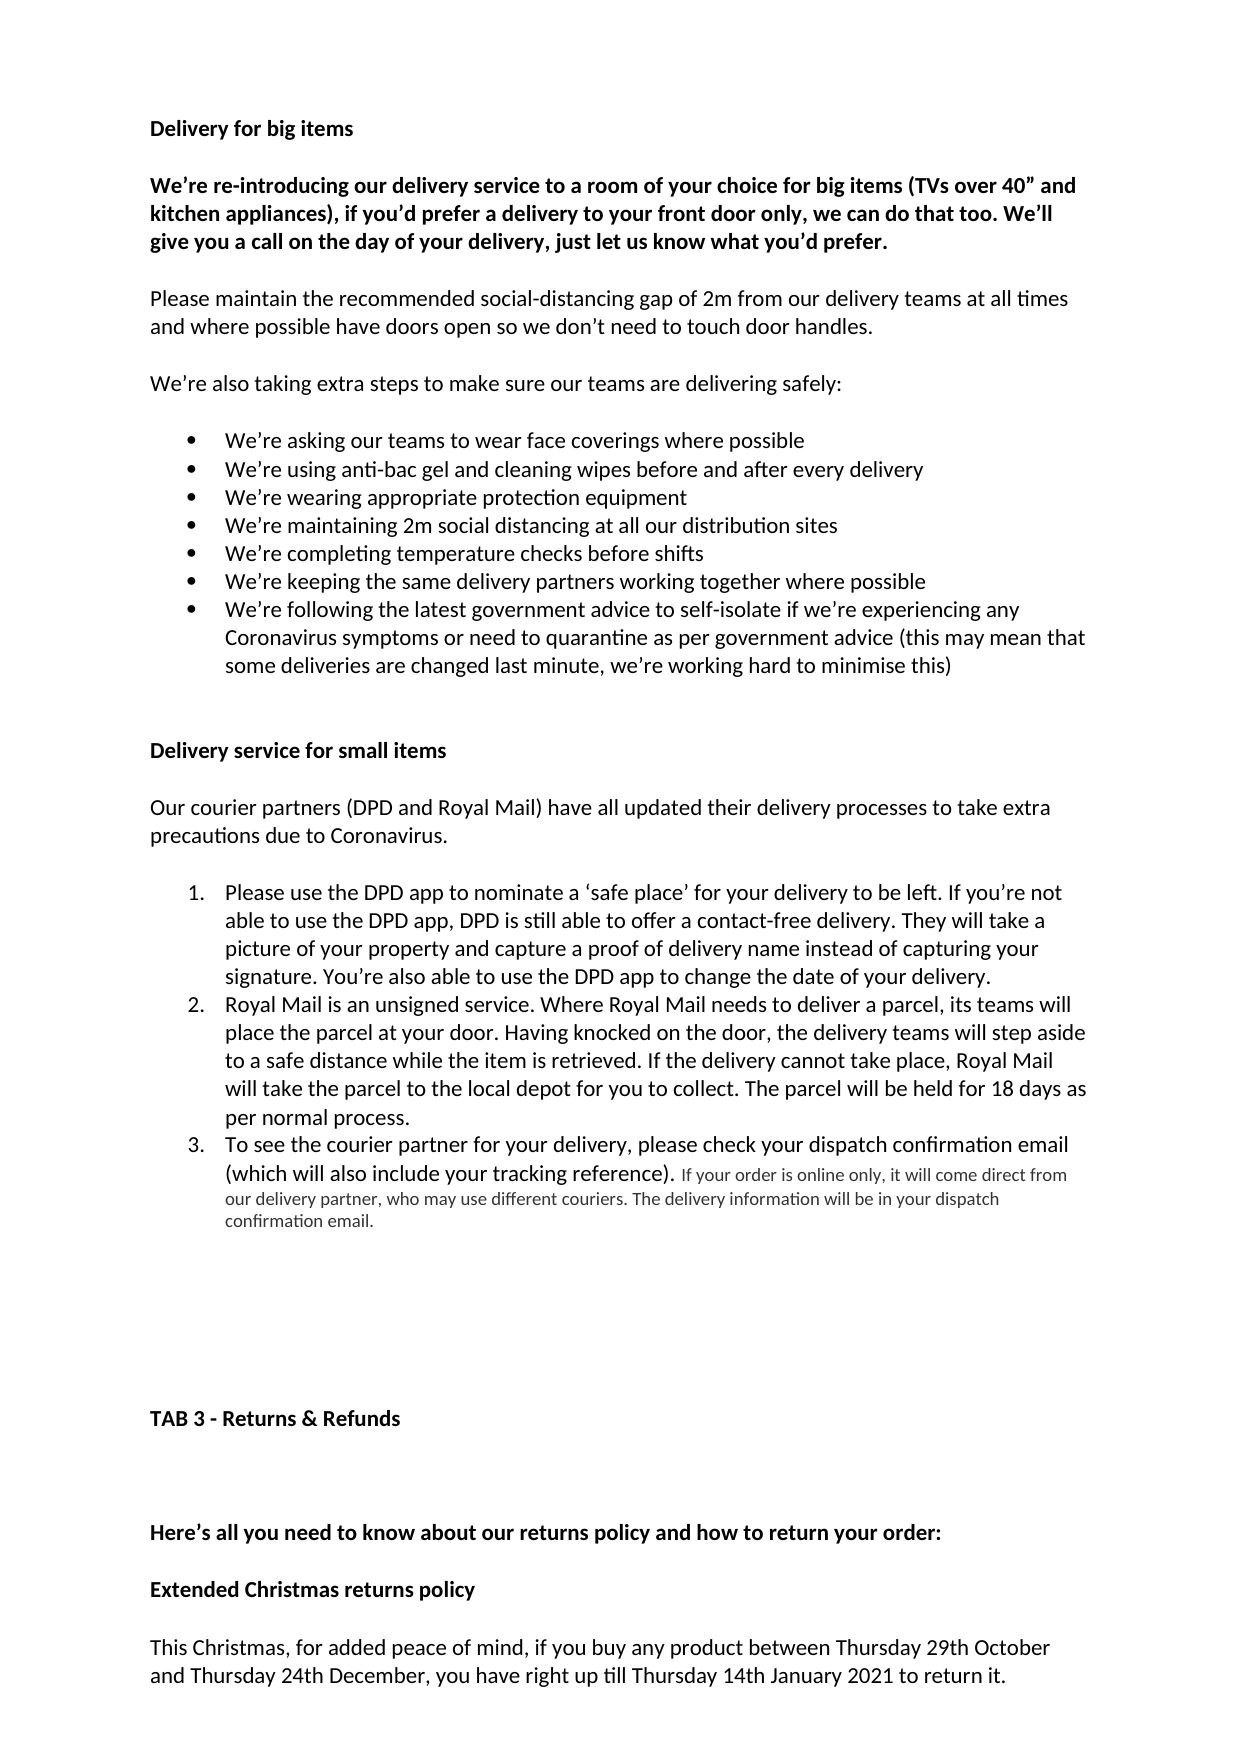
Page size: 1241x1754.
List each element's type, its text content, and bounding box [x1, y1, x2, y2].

text Please maintain the recommended social-distancing gap of 2m from our delivery teams at all times and where possible have doors open so we don’t need to touch door handles. [150, 284, 1090, 340]
list We’re wearing appropriate protection equipment [187, 483, 1090, 511]
text We’re also taking extra steps to make sure our teams are delivering safely: [150, 369, 1090, 397]
subtitle Extended Christmas returns policy [150, 1576, 1090, 1603]
list We’re completing temperature checks before shifts [187, 539, 1090, 567]
list We’re maintaining 2m social distancing at all our distribution sites [187, 511, 1090, 539]
list We’re keeping the same delivery partners working together where possible [187, 567, 1090, 595]
text This Christmas, for added peace of mind, if you buy any product between Thursday 29th October and Thursday 24th December, you have right up till Thursday 14th January 2021 to return it. [150, 1633, 1090, 1689]
subtitle Delivery service for small items [150, 736, 1090, 764]
subtitle We’re re-introducing our delivery service to a room of your choice for big items (TVs over 40” and kitchen appliances), if you’d prefer a delivery to your front door only, we can do that too. We’ll give you a call on the day of your delivery, just let us know what you’d prefer. [150, 171, 1090, 255]
list We’re using anti-bac gel and cleaning wipes before and after every delivery [187, 455, 1090, 483]
list We’re asking our teams to wear face coverings where possible [187, 427, 1090, 455]
subtitle Here’s all you need to know about our returns policy and how to return your order: [150, 1518, 1090, 1546]
text Our courier partners (DPD and Royal Mail) have all updated their delivery processes to take extra precautions due to Coronavirus. [150, 793, 1090, 849]
list To see the courier partner for your delivery, please check your dispatch confirmation email (which will also include your tracking reference). If your order is online only, it will come direct from our delivery partner, who may use different couriers. The delivery information will be in your dispatch confirmation email. [187, 1131, 1090, 1232]
list Please use the DPD app to nominate a ‘safe place’ for your delivery to be left. If you’re not able to use the DPD app, DPD is still able to offer a contact-free delivery. They will take a picture of your property and capture a proof of delivery name instead of capturing your signature. You’re also able to use the DPD app to change the date of your delivery. [187, 878, 1090, 991]
list We’re following the latest government advice to self-isolate if we’re experiencing any Coronavirus symptoms or need to quarantine as per government advice (this may mean that some deliveries are changed last minute, we’re working hard to minimise this) [187, 595, 1090, 679]
subtitle Delivery for big items [150, 114, 1090, 142]
list Royal Mail is an unsigned service. Where Royal Mail needs to deliver a parcel, its teams will place the parcel at your door. Having knocked on the door, the delivery teams will step aside to a safe distance while the item is retrieved. If the delivery cannot take place, Royal Mail will take the parcel to the local depot for you to collect. The parcel will be held for 18 days as per normal process. [187, 991, 1090, 1131]
subtitle TAB 3 - Returns & Refunds [150, 1404, 1090, 1432]
